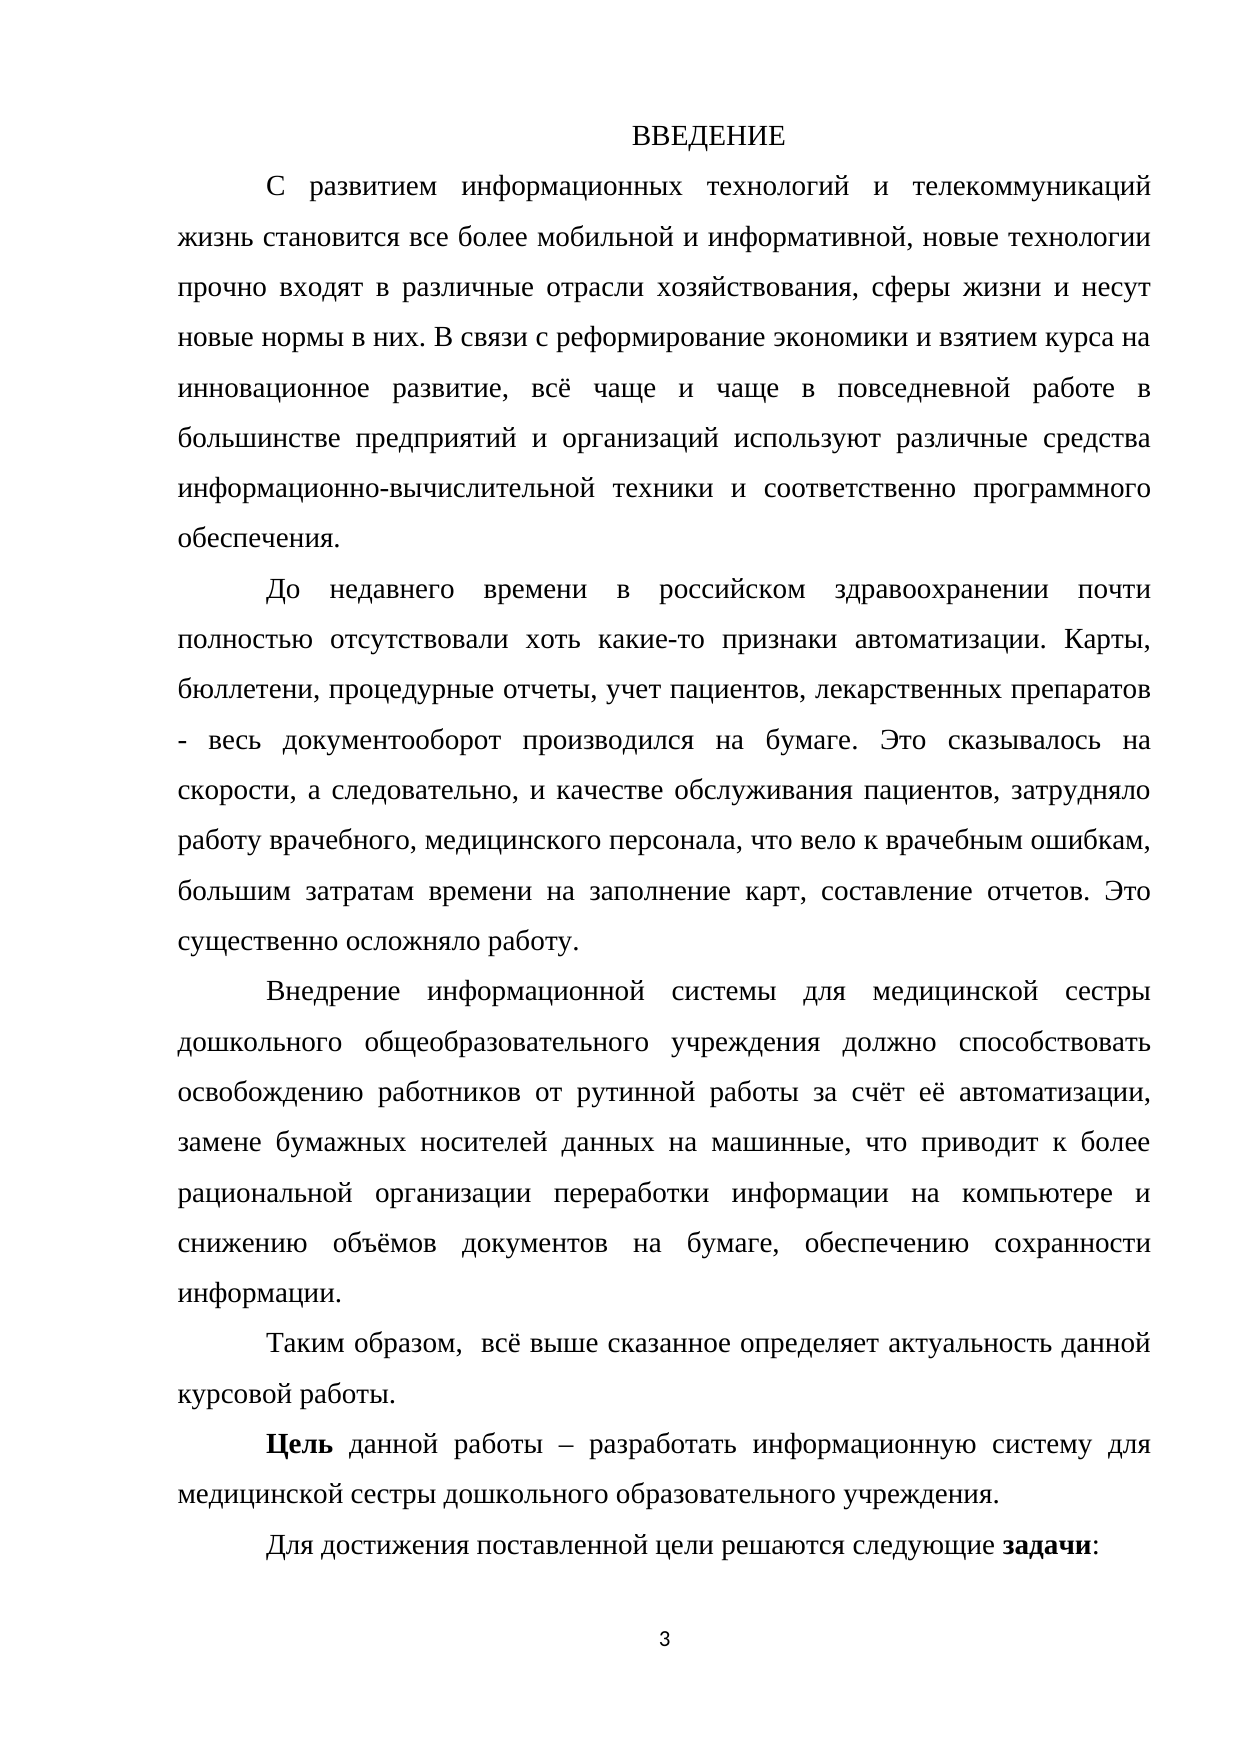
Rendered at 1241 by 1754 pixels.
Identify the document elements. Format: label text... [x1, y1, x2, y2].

text С развитием информационных технологий и телекоммуникаций жизнь становится все более мобильной и информативной, новые технологии прочно входят в различные отрасли хозяйствования, сферы жизни и несут новые нормы в них. В связи с реформирование экономики и взятием курса на инновационное развитие, всё чаще и чаще в повседневной работе в большинстве предприятий и организаций используют различные средства информационно-вычислительной техники и соответственно программного обеспечения. [177, 168, 1152, 554]
text До недавнего времени в российском здравоохранении почти полностью отсутствовали хоть какие-то признаки автоматизации. Карты, бюллетени, процедурные отчеты, учет пациентов, лекарственных препаратов - весь документооборот производился на бумаге. Это сказывалось на скорости, а следовательно, и качестве обслуживания пациентов, затрудняло работу врачебного, медицинского персонала, что вело к врачебным ошибкам, большим затратам времени на заполнение карт, составление отчетов. Это существенно осложняло работу. [177, 571, 1152, 957]
subtitle ВВЕДЕНИЕ [177, 118, 1152, 152]
text Для достижения поставленной цели решаются следующие задачи: [177, 1527, 1152, 1560]
text Внедрение информационной системы для медицинской сестры дошкольного общеобразовательного учреждения должно способствовать освобождению работников от рутинной работы за счёт её автоматизации, замене бумажных носителей данных на машинные, что приводит к более рациональной организации переработки информации на компьютере и снижению объёмов документов на бумаге, обеспечению сохранности информации. [177, 973, 1152, 1309]
text Цель данной работы – разработать информационную систему для медицинской сестры дошкольного образовательного учреждения. [177, 1426, 1152, 1510]
text Таким образом, всё выше сказанное определяет актуальность данной курсовой работы. [177, 1326, 1152, 1409]
